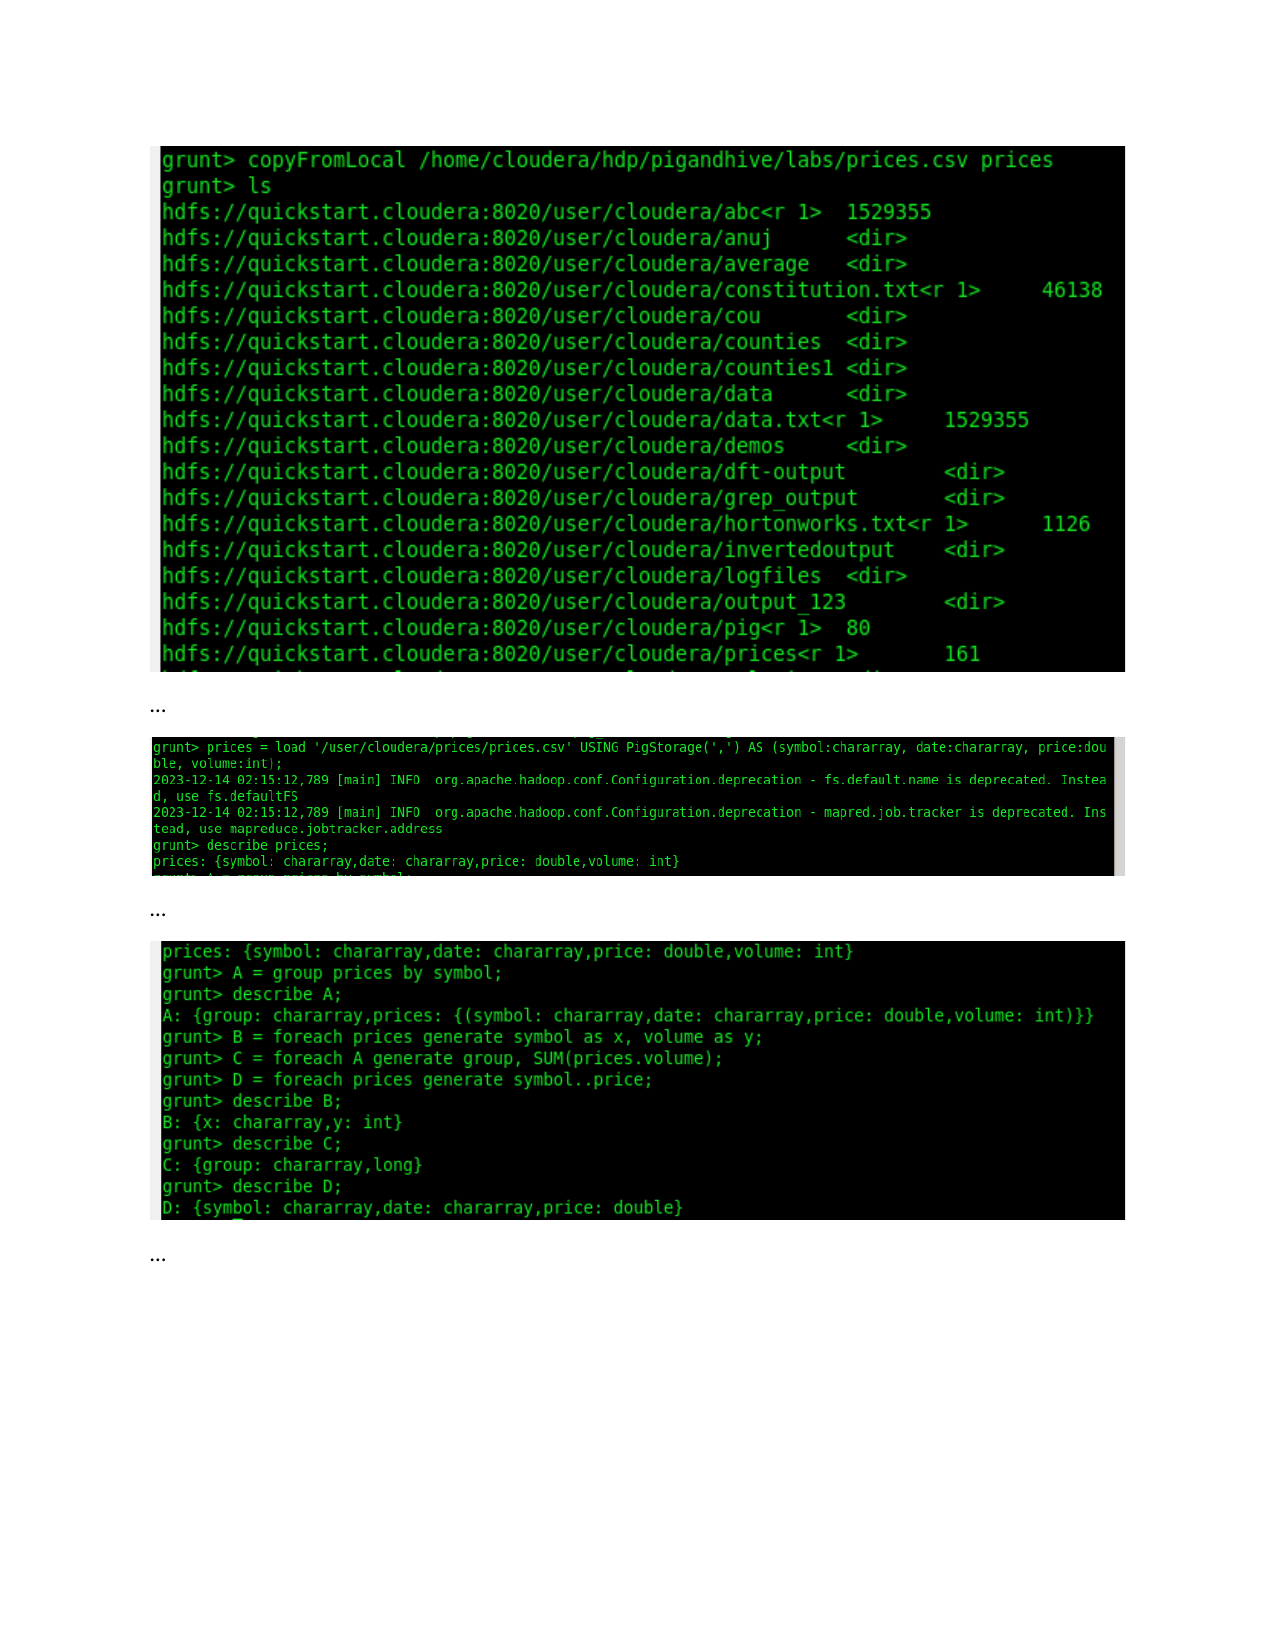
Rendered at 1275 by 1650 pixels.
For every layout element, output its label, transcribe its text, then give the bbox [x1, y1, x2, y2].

picture [150, 146, 1125, 672]
text … [150, 690, 1204, 718]
picture [150, 941, 1125, 1220]
picture [150, 737, 1125, 876]
text … [150, 894, 1204, 922]
text … [150, 1239, 1204, 1267]
